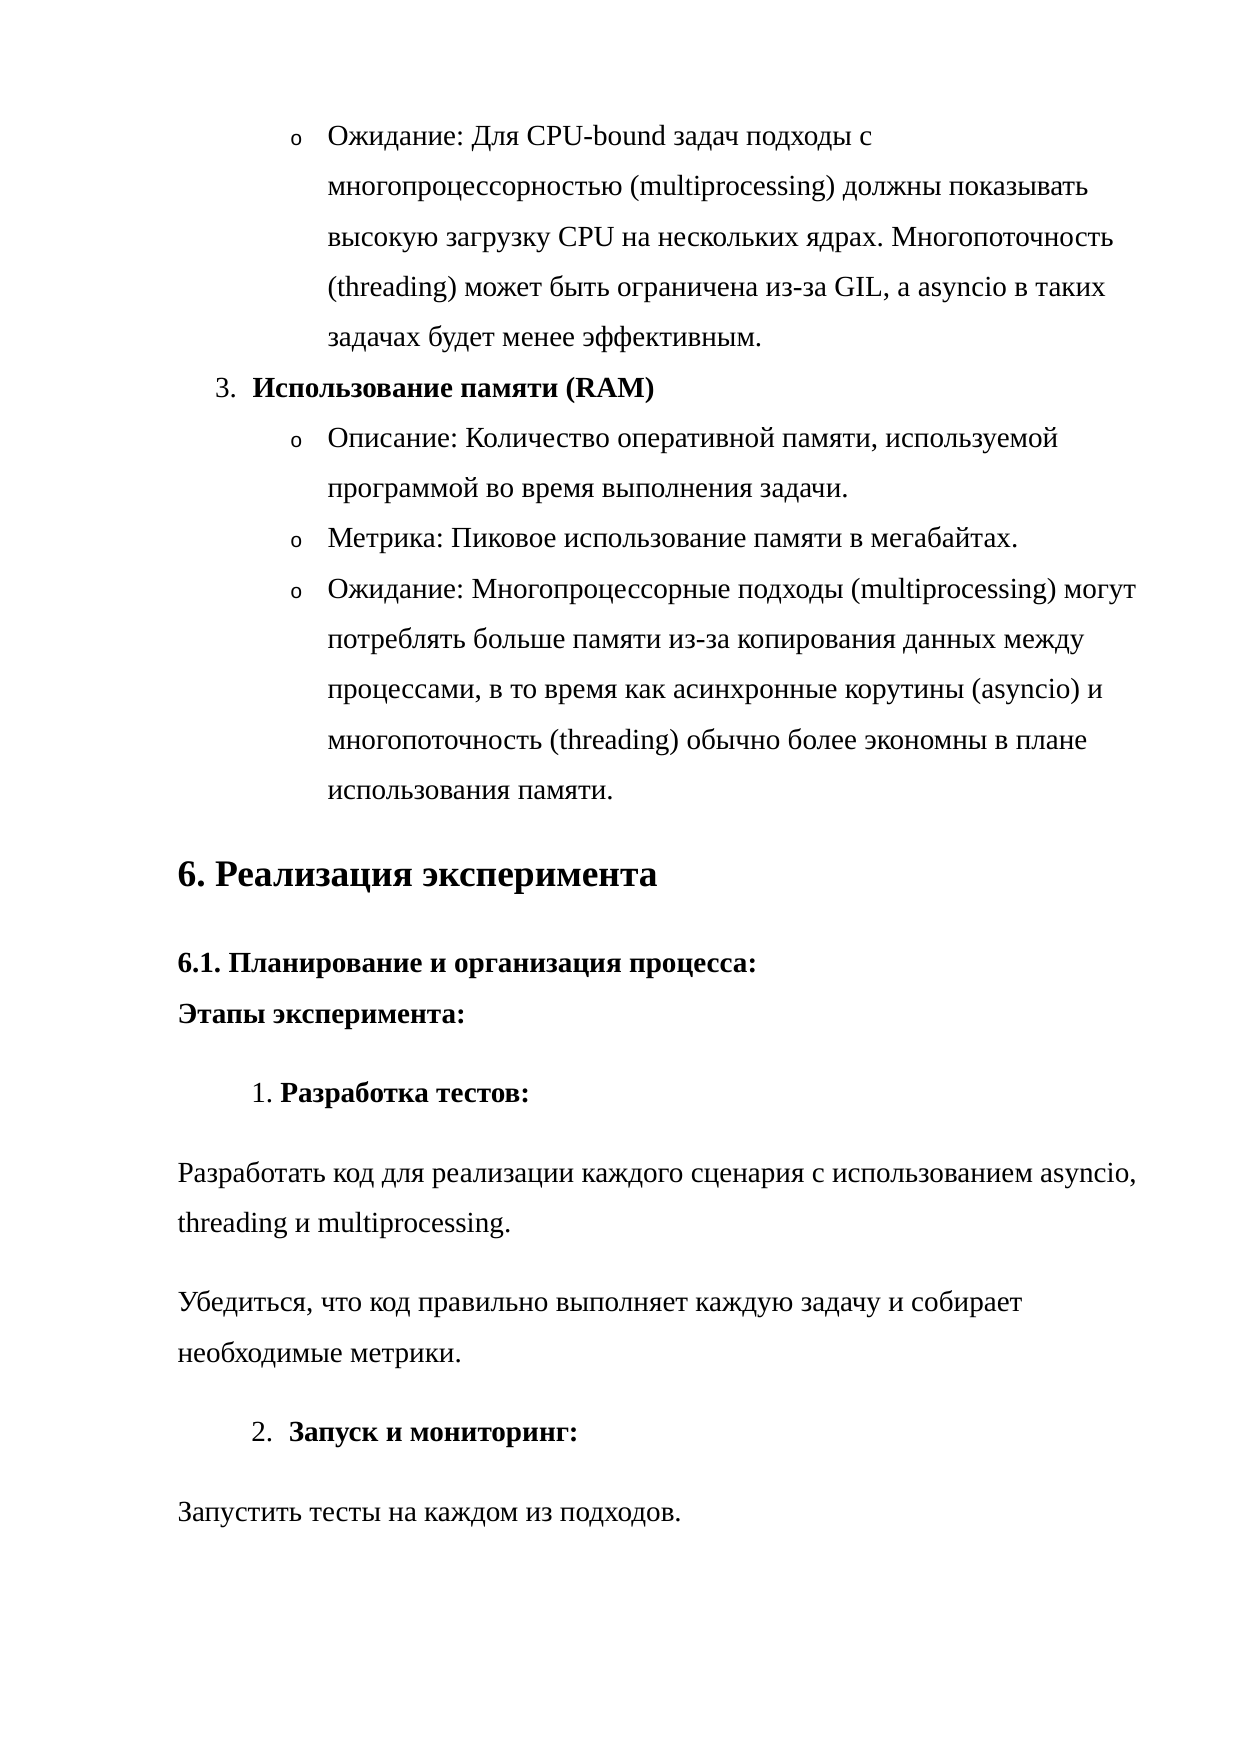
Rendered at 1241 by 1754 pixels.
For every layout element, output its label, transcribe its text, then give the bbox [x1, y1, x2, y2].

text Разработать код для реализации каждого сценария с использованием asyncio, threading и multiprocessing. [177, 1155, 1152, 1239]
text 1. Разработка тестов: [177, 1075, 1152, 1109]
list Ожидание: Для CPU-bound задач подходы с многопроцессорностью (multiprocessing) должны показывать высокую загрузку CPU на нескольких ядрах. Многопоточность (threading) может быть ограничена из-за GIL, а asyncio в таких задачах будет менее эффективным. [290, 118, 1152, 353]
list Запуск и мониторинг: [251, 1414, 1152, 1448]
list Ожидание: Многопроцессорные подходы (multiprocessing) могут потреблять больше памяти из-за копирования данных между процессами, в то время как асинхронные корутины (asyncio) и многопоточность (threading) обычно более экономны в плане использования памяти. [290, 571, 1152, 806]
text Убедиться, что код правильно выполняет каждую задачу и собирает необходимые метрики. [177, 1284, 1152, 1368]
text 6.1. Планирование и организация процесса: Этапы эксперимента: [177, 946, 1152, 1029]
text Запустить тесты на каждом из подходов. [177, 1494, 1152, 1527]
list Использование памяти (RAM) [215, 370, 1152, 403]
text 6. Реализация эксперимента [177, 852, 1152, 895]
list Метрика: Пиковое использование памяти в мегабайтах. [290, 521, 1152, 554]
list Описание: Количество оперативной памяти, используемой программой во время выполнения задачи. [290, 420, 1152, 504]
